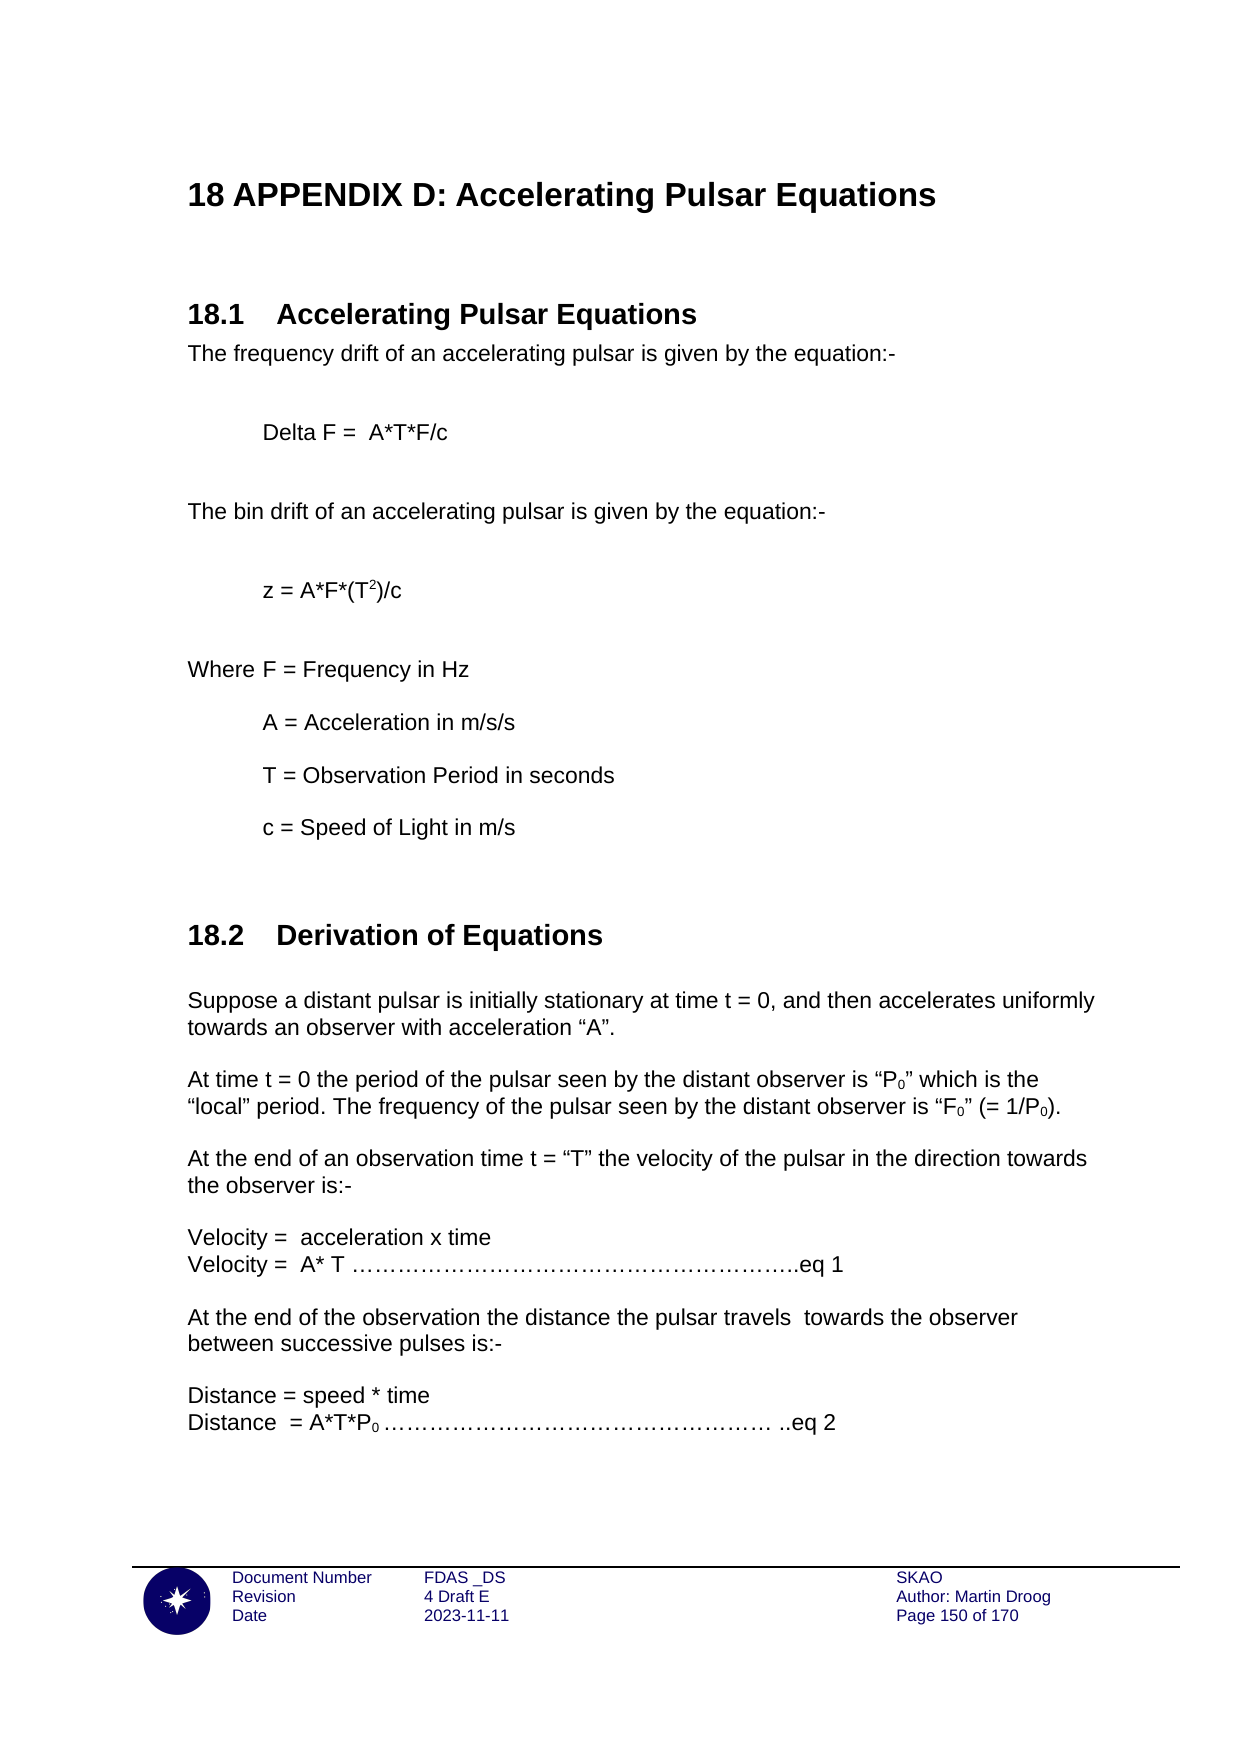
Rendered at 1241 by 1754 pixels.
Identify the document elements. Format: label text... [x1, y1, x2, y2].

text Distance = A*T*P0 …………………………………………… ..eq 2 [187, 1409, 1107, 1435]
text Where F = Frequency in Hz [187, 656, 1107, 709]
text z = A*F*(T2)/c [187, 577, 1107, 603]
subtitle Accelerating Pulsar Equations [187, 297, 1107, 331]
subtitle Derivation of Equations [187, 918, 1107, 952]
text The frequency drift of an accelerating pulsar is given by the equation:- [187, 340, 1107, 393]
text A = Acceleration in m/s/s [187, 709, 1107, 762]
subtitle APPENDIX D: Accelerating Pulsar Equations [187, 175, 1107, 213]
picture [143, 1567, 211, 1635]
text Distance = speed * time [187, 1382, 1107, 1409]
text The bin drift of an accelerating pulsar is given by the equation:- [187, 498, 1107, 551]
text Delta F = A*T*F/c [187, 419, 1107, 472]
text At time t = 0 the period of the pulsar seen by the distant observer is “P0” which is the “local” period. The frequency of the pulsar seen by the distant observer is “F0” (= 1/P0). [187, 1066, 1107, 1119]
text c = Speed of Light in m/s [187, 814, 1107, 867]
text Suppose a distant pulsar is initially stationary at time t = 0, and then accelerates uniformly towards an observer with acceleration “A”. [187, 987, 1107, 1040]
text Velocity = acceleration x time [187, 1224, 1107, 1251]
text At the end of the observation the distance the pulsar travels towards the observer between successive pulses is:- [187, 1303, 1107, 1356]
text T = Observation Period in seconds [187, 762, 1107, 814]
text Velocity = A* T …………………………………………………..eq 1 [187, 1251, 1107, 1277]
text At the end of an observation time t = “T” the velocity of the pulsar in the direction towards the observer is:- [187, 1145, 1107, 1198]
